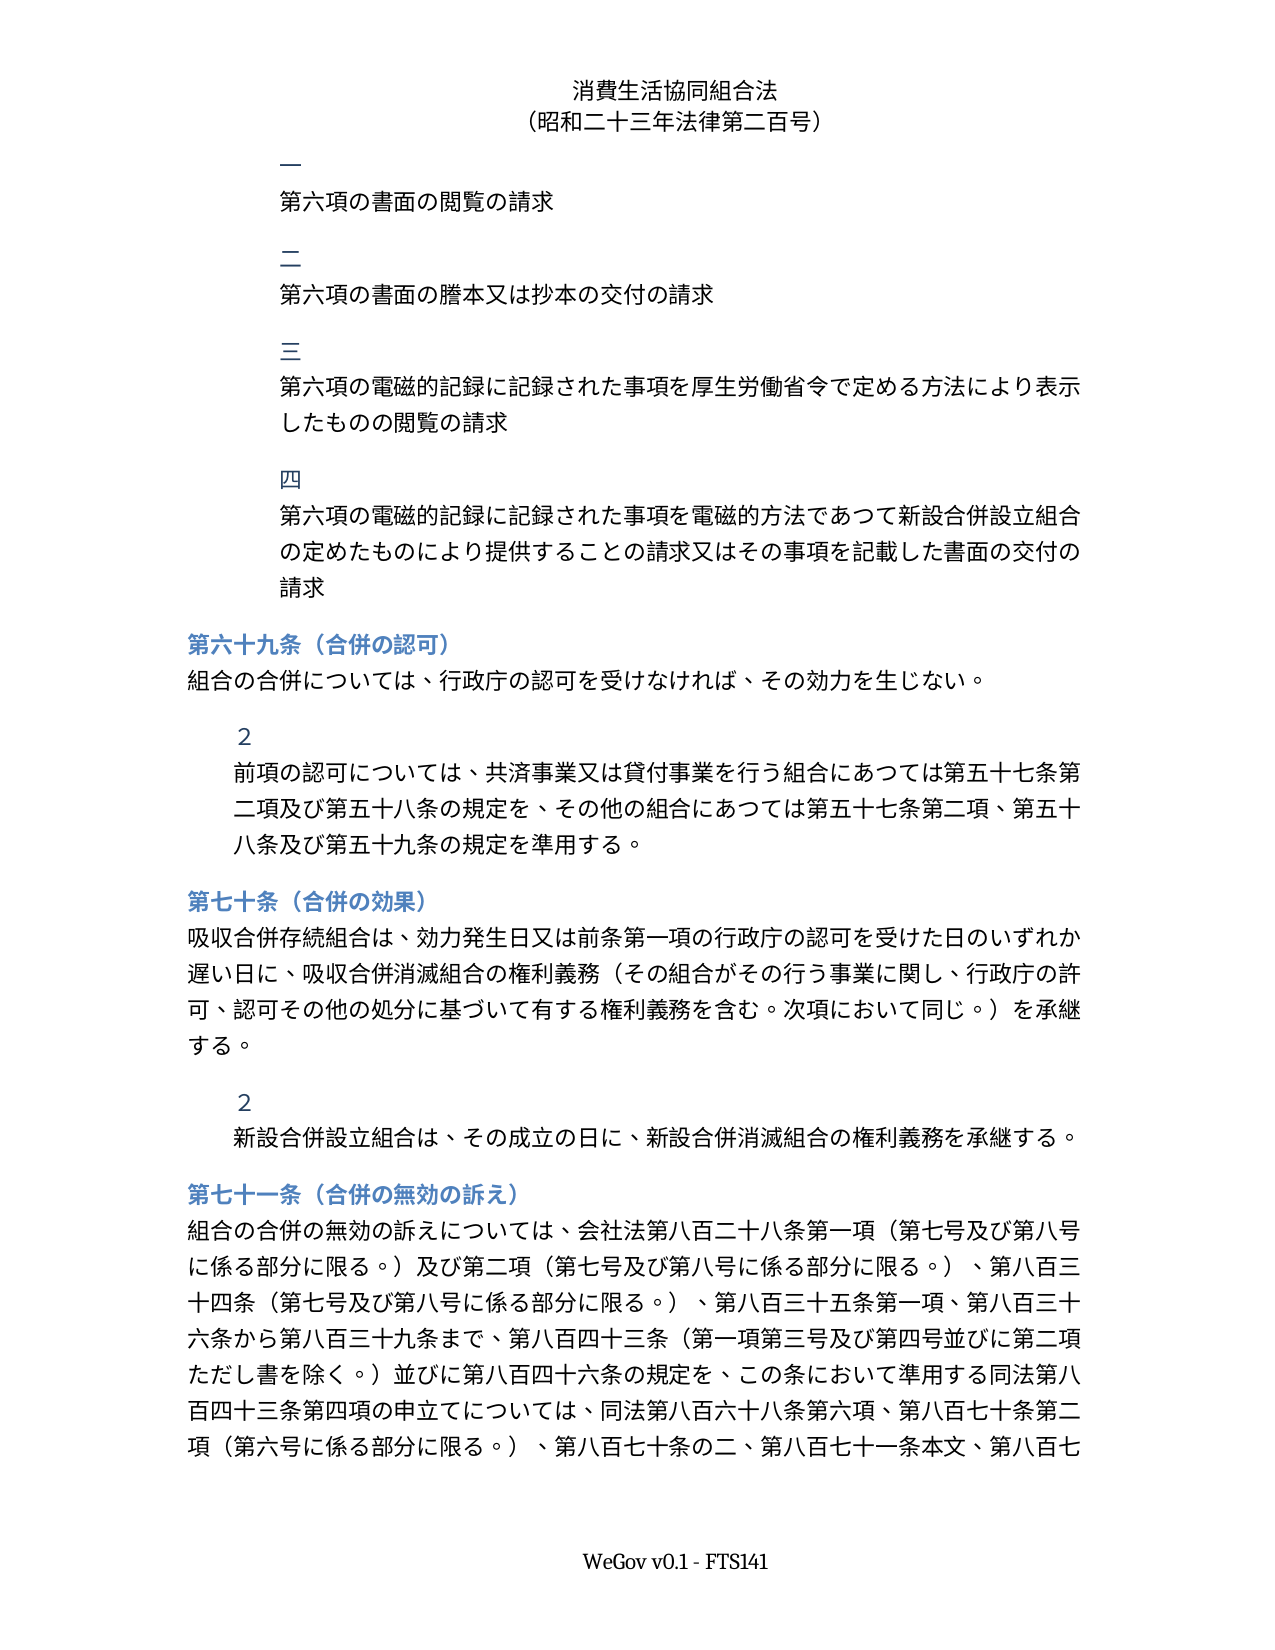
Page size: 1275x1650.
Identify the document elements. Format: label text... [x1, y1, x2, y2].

text 第六項の書面の閲覧の請求 [279, 186, 1087, 217]
text 第六項の電磁的記録に記録された事項を電磁的方法であつて新設合併設立組合の定めたものにより提供することの請求又はその事項を記載した書面の交付の請求 [279, 500, 1087, 603]
subtitle ２ [233, 1086, 1087, 1118]
subtitle 三 [279, 335, 1087, 367]
subtitle ２ [233, 721, 1087, 753]
subtitle 一 [279, 150, 1087, 181]
text 吸収合併存続組合は、効力発生日又は前条第一項の行政庁の認可を受けた日のいずれか遅い日に、吸収合併消滅組合の権利義務（その組合がその行う事業に関し、行政庁の許可、認可その他の処分に基づいて有する権利義務を含む。次項において同じ。）を承継する。 [187, 922, 1087, 1061]
subtitle 第七十一条（合併の無効の訴え） [187, 1179, 1087, 1210]
text 新設合併設立組合は、その成立の日に、新設合併消滅組合の権利義務を承継する。 [233, 1122, 1087, 1154]
subtitle 二 [279, 243, 1087, 274]
text 組合の合併については、行政庁の認可を受けなければ、その効力を生じない。 [187, 664, 1087, 696]
text 第六項の電磁的記録に記録された事項を厚生労働省令で定める方法により表示したものの閲覧の請求 [279, 371, 1087, 438]
text 第六項の書面の謄本又は抄本の交付の請求 [279, 279, 1087, 310]
subtitle 第六十九条（合併の認可） [187, 629, 1087, 660]
text 前項の認可については、共済事業又は貸付事業を行う組合にあつては第五十七条第二項及び第五十八条の規定を、その他の組合にあつては第五十七条第二項、第五十八条及び第五十九条の規定を準用する。 [233, 757, 1087, 860]
subtitle 第七十条（合併の効果） [187, 886, 1087, 917]
subtitle 四 [279, 464, 1087, 495]
